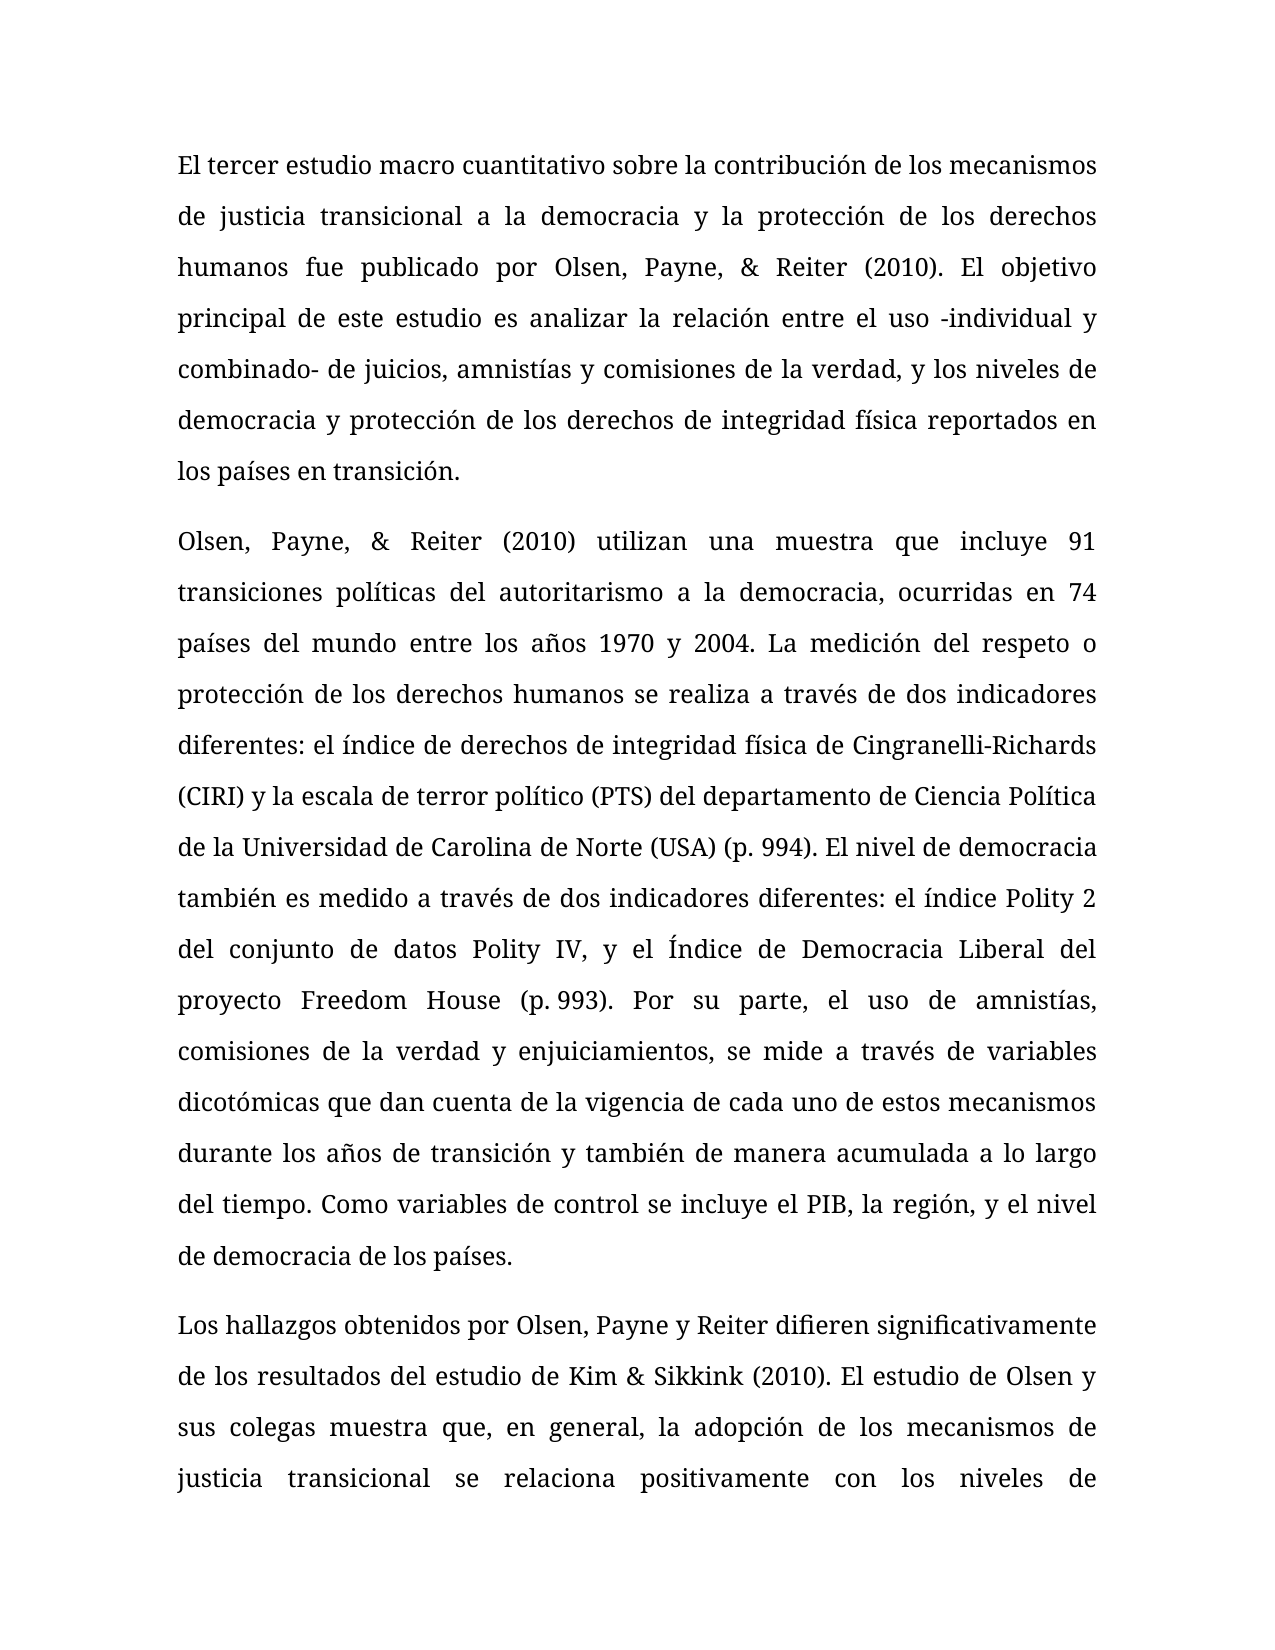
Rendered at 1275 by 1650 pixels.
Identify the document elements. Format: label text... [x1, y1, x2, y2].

text Olsen, Payne, & Reiter (2010) utilizan una muestra que incluye 91 transiciones políticas del autoritarismo a la democracia, ocurridas en 74 países del mundo entre los años 1970 y 2004. La medición del respeto o protección de los derechos humanos se realiza a través de dos indicadores diferentes: el índice de derechos de integridad física de Cingranelli-Richards (CIRI) y la escala de terror político (PTS) del departamento de Ciencia Política de la Universidad de Carolina de Norte (USA) (p. 994). El nivel de democracia también es medido a través de dos indicadores diferentes: el índice Polity 2 del conjunto de datos Polity IV, y el Índice de Democracia Liberal del proyecto Freedom House (p. 993). Por su parte, el uso de amnistías, comisiones de la verdad y enjuiciamientos, se mide a través de variables dicotómicas que dan cuenta de la vigencia de cada uno de estos mecanismos durante los años de transición y también de manera acumulada a lo largo del tiempo. Como variables de control se incluye el PIB, la región, y el nivel de democracia de los países. [177, 524, 1098, 1272]
text El tercer estudio macro cuantitativo sobre la contribución de los mecanismos de justicia transicional a la democracia y la protección de los derechos humanos fue publicado por Olsen, Payne, & Reiter (2010). El objetivo principal de este estudio es analizar la relación entre el uso -individual y combinado- de juicios, amnistías y comisiones de la verdad, y los niveles de democracia y protección de los derechos de integridad física reportados en los países en transición. [177, 148, 1098, 488]
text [177, 1308, 1098, 1495]
